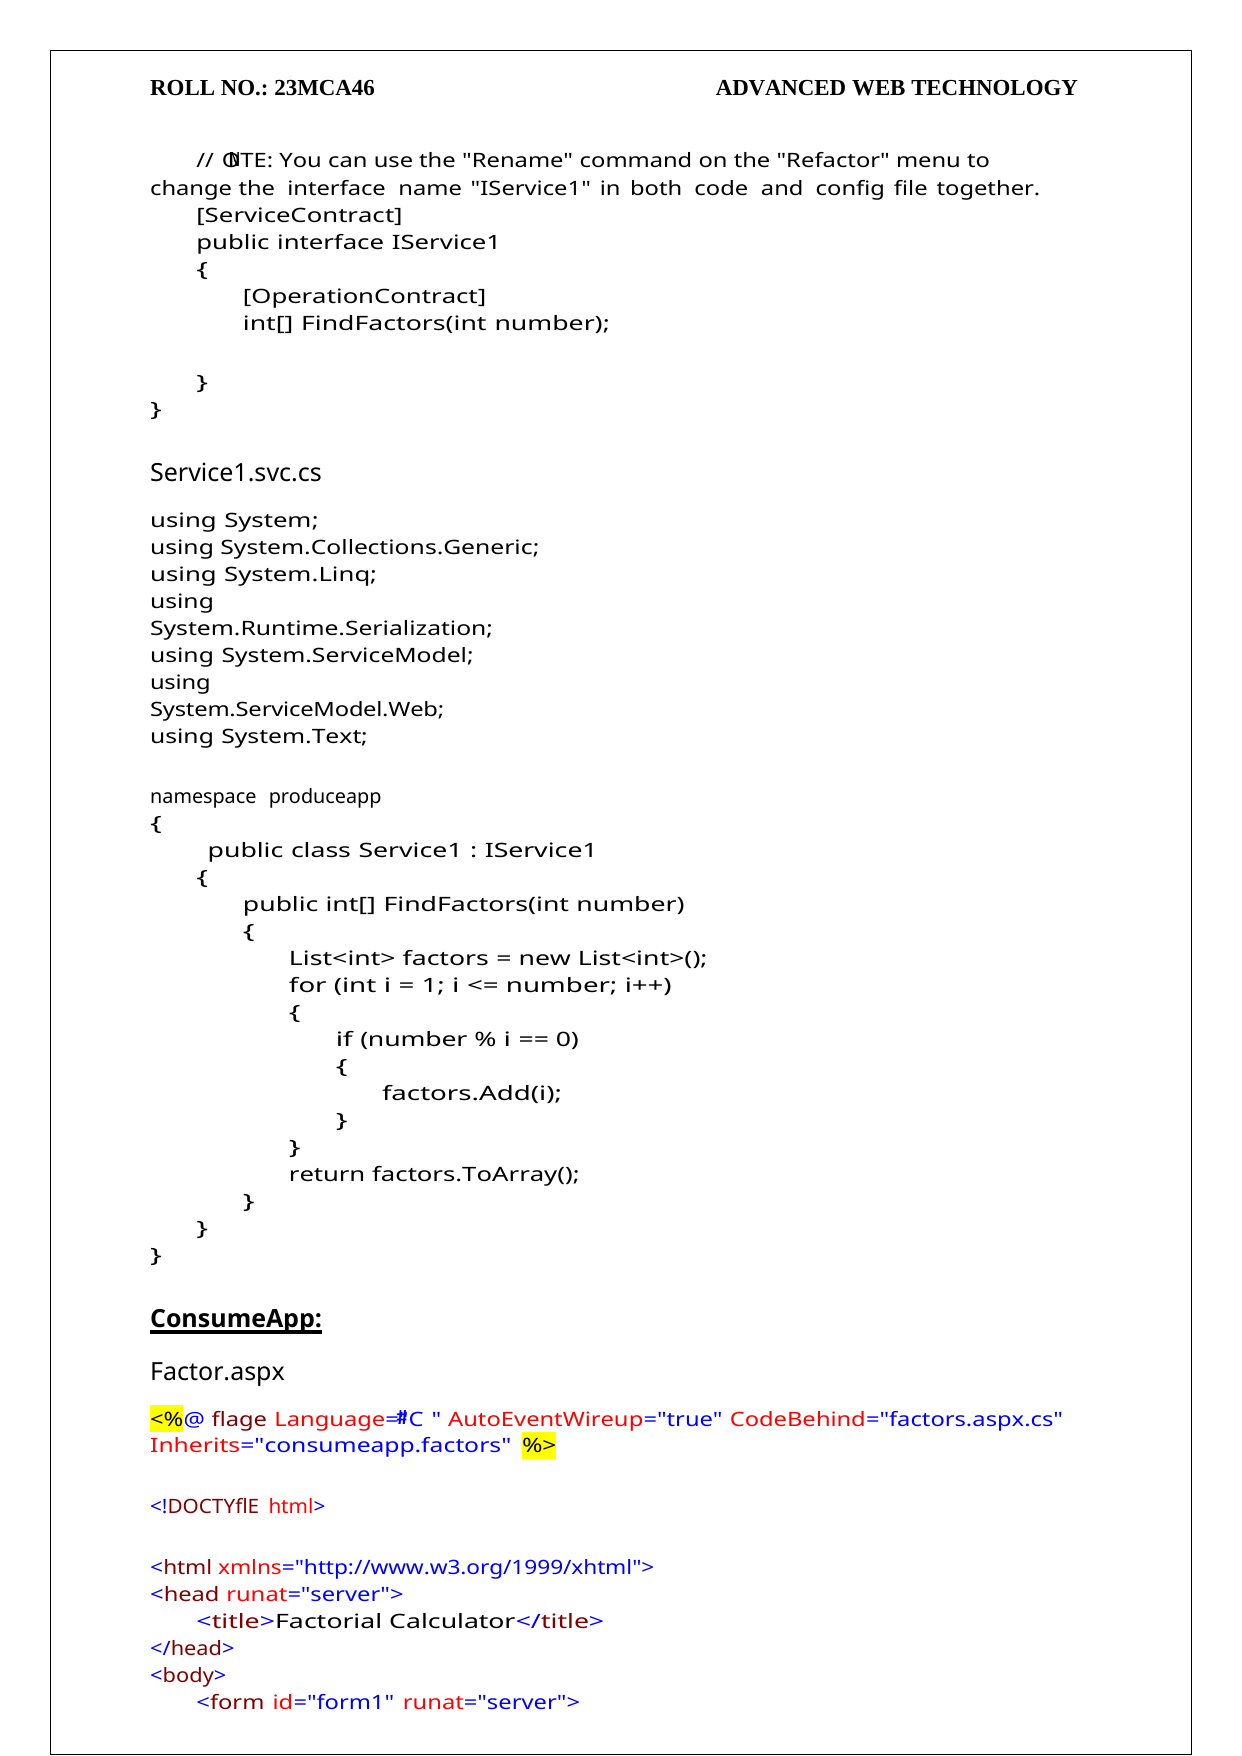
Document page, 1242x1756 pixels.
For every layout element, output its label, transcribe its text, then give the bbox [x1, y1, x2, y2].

text Service1.svc.cs [150, 454, 1106, 488]
text } [289, 1134, 1106, 1161]
text public interface IService1 [196, 228, 1106, 255]
text [OperationContract] [243, 282, 1106, 309]
text } [196, 1214, 1106, 1242]
text public int[] FindFactors(int number) [243, 891, 1106, 918]
text } [150, 395, 1106, 422]
text using System.ServiceModel.Web; using System.Text; [150, 668, 506, 749]
text { [243, 918, 1106, 944]
text <body> [150, 1661, 1106, 1688]
text <head runat="server"> [150, 1580, 1106, 1607]
text { [150, 809, 1106, 837]
text { [289, 998, 1106, 1026]
text return factors.ToArray(); [289, 1161, 1106, 1188]
text } [150, 1242, 1106, 1268]
text } [196, 368, 1106, 395]
text using System.Collections.Generic; using System.Linq; [150, 533, 563, 587]
text public class Service1 : IService1 [207, 837, 1106, 863]
text <form id="form1" runat="server"> [196, 1688, 1106, 1715]
text // OTE: You can use the "Rename" command on the "Refactor" menu to change the interface name "IService1" in both code and config file together. [150, 147, 1060, 201]
text List<int> factors = new List<int>(); for (int i = 1; i <= number; i++) [289, 944, 712, 998]
text [ServiceContract] [196, 201, 1106, 228]
text <title>Factorial Calculator</title> [196, 1607, 1106, 1634]
text } [243, 1188, 1106, 1214]
text { [336, 1053, 1106, 1079]
text <%@ flage Language="C " AutoEventWireup="true" CodeBehind="factors.aspx.cs" Inherits="consumeapp.factors" %> [150, 1405, 1075, 1459]
text using System; [150, 506, 1106, 533]
text } [336, 1107, 1106, 1133]
text <html xmlns="http://www.w3.org/1999/xhtml"> [150, 1553, 1106, 1580]
text </head> [150, 1634, 1106, 1661]
text { [196, 255, 1106, 282]
text ConsumeApp: [150, 1301, 1106, 1335]
text if (number % i == 0) [336, 1026, 1106, 1053]
text using System.Runtime.Serialization; using System.ServiceModel; [150, 587, 563, 668]
text <!DOCTYflE html> [150, 1492, 1106, 1519]
text Factor.aspx [150, 1353, 1106, 1387]
text { [196, 863, 1106, 891]
text int[] FindFactors(int number); [243, 309, 1106, 336]
text factors.Add(i); [382, 1079, 1106, 1107]
text namespace produceapp [150, 783, 1106, 809]
